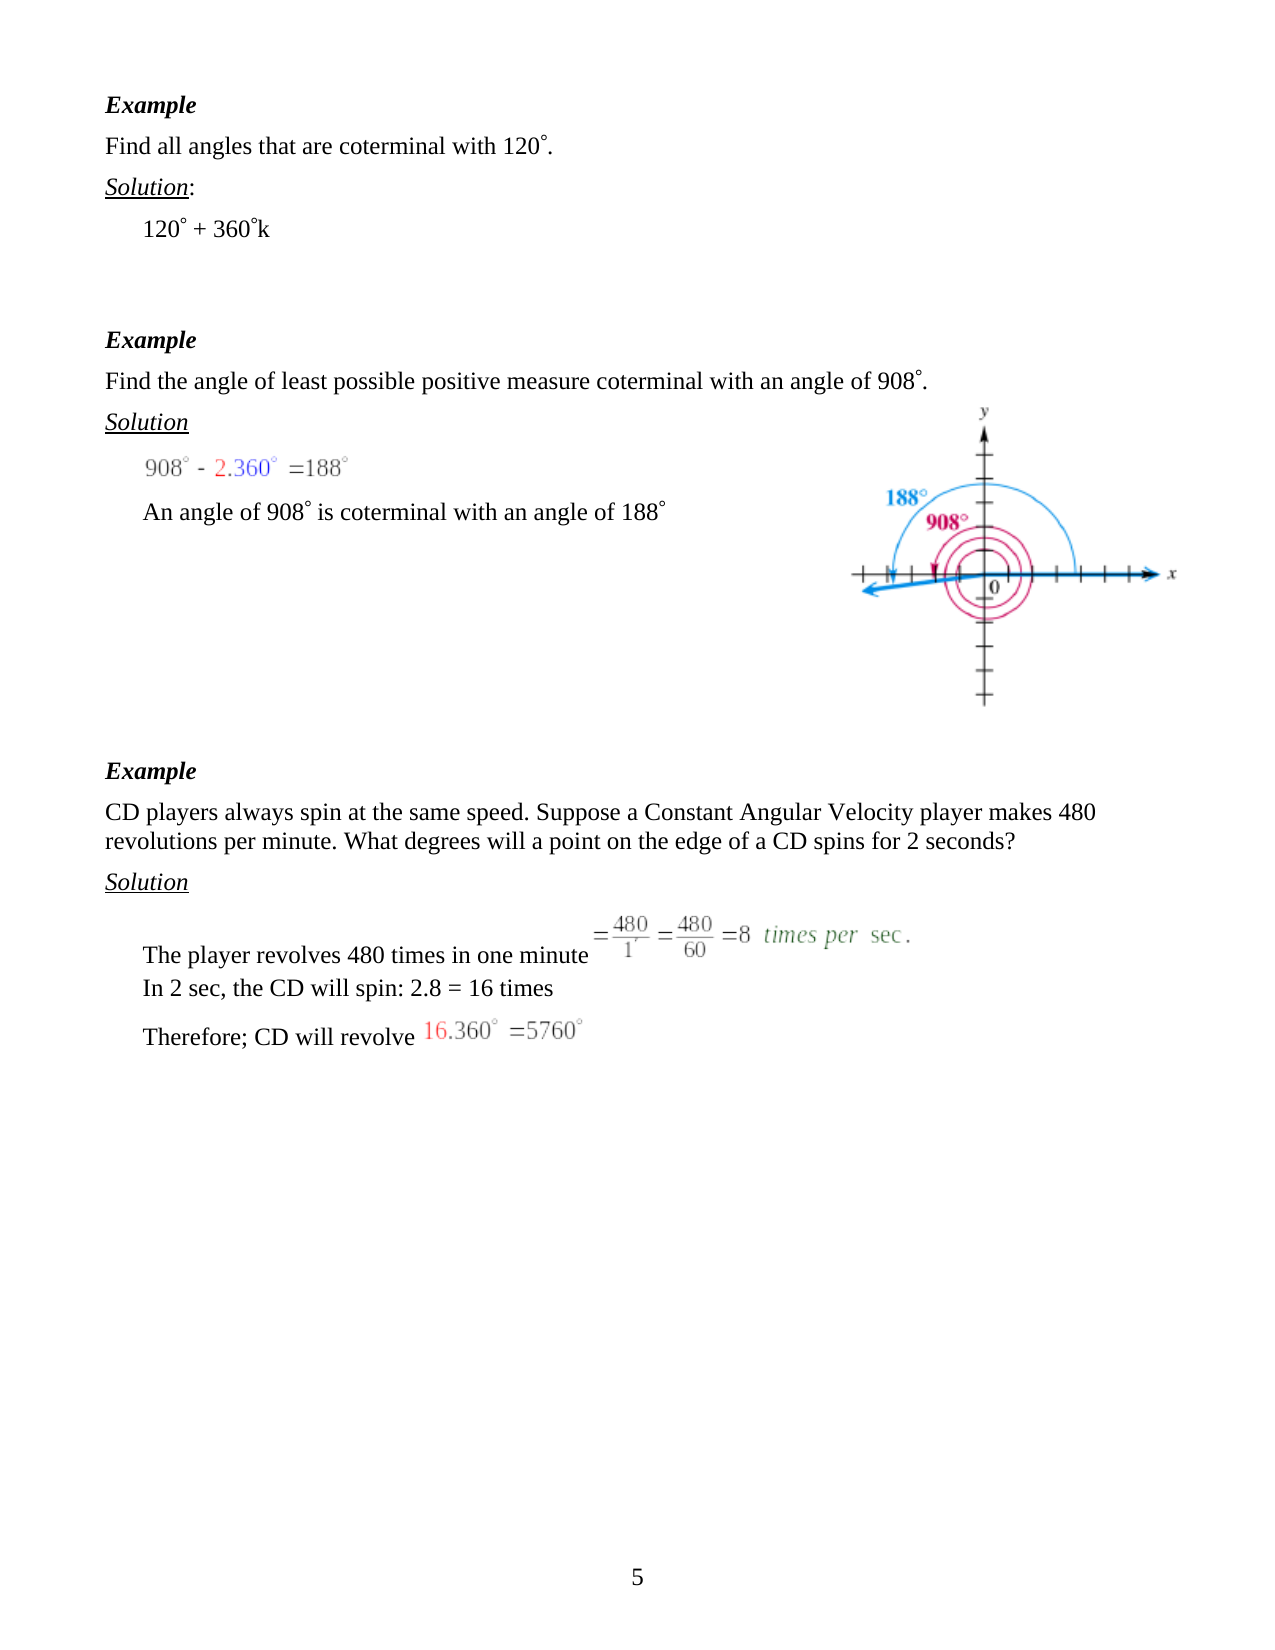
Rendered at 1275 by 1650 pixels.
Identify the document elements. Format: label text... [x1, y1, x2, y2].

text Find the angle of least possible positive measure coterminal with an angle of 908. [105, 366, 1170, 395]
text Example [105, 90, 1170, 119]
text Find all angles that are coterminal with 120. [105, 131, 1170, 160]
text Therefore; CD will revolve [142, 1016, 1170, 1051]
text Solution: [105, 172, 1170, 201]
text Example [105, 756, 1170, 784]
text CD players always spin at the same speed. Suppose a Constant Angular Velocity player makes 480 revolutions per minute. What degrees will a point on the edge of a CD spins for 2 seconds? [105, 797, 1170, 854]
text Solution [105, 867, 1170, 896]
text Example [105, 325, 1170, 354]
text The player revolves 480 times in one minute [142, 908, 1170, 968]
text An angle of 908 is coterminal with an angle of 188 [142, 497, 842, 526]
text In 2 sec, the CD will spin: 2.8 = 16 times [142, 973, 1170, 1001]
text Solution [105, 407, 842, 436]
text 120 + 360k [105, 214, 1170, 242]
